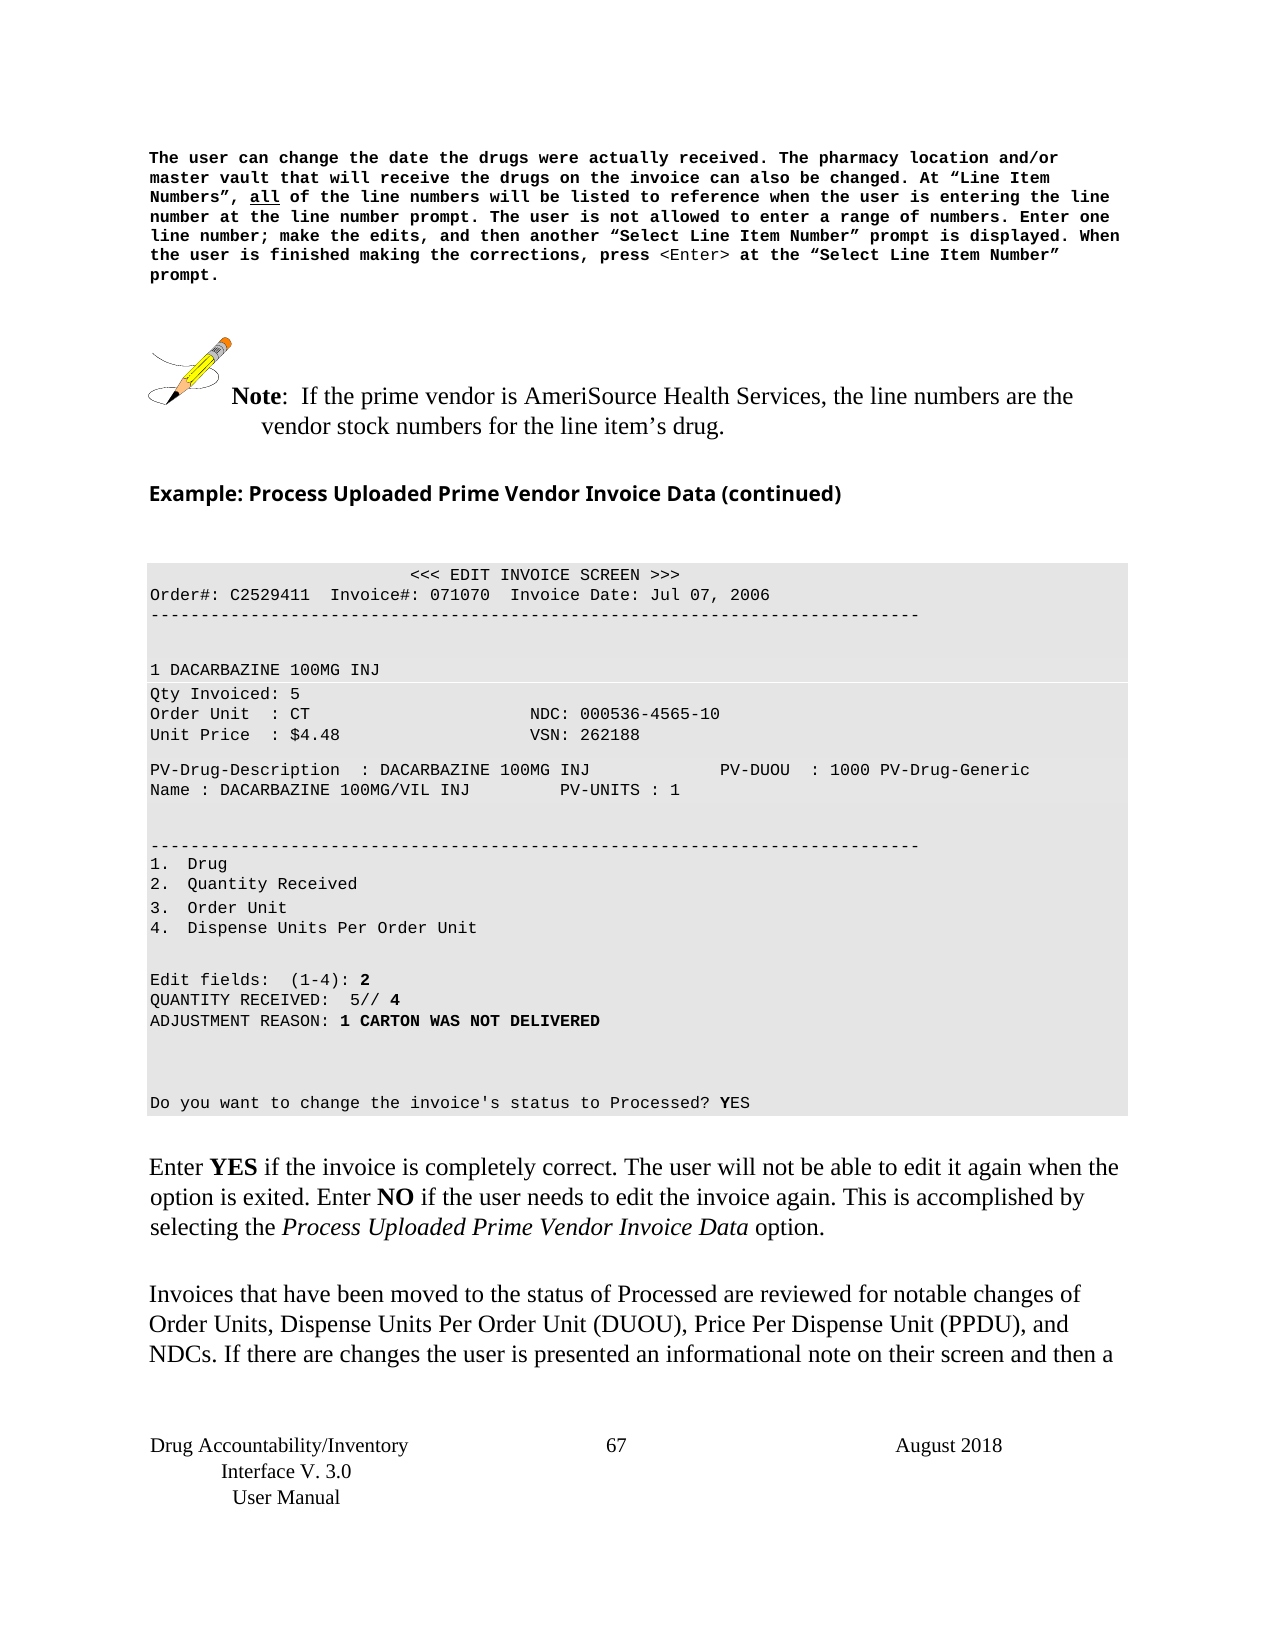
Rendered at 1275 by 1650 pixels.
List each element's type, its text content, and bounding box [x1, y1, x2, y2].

text Order Units, Dispense Units Per Order Unit (DUOU), Price Per Dispense Unit (PPDU), and [149, 1309, 1125, 1337]
text Invoices that have been moved to the status of Processed are reviewed for notable changes of [149, 1279, 1125, 1307]
text The user can change the date the drugs were actually received. The pharmacy location and/or master vault that will receive the drugs on the invoice can also be changed. At “Line Item Numbers”, all of the line numbers will be listed to reference when the user is entering the line number at the line number prompt. The user is not allowed to enter a range of numbers. Enter one line number; make the edits, and then another “Select Line Item Number” prompt is displayed. When the user is finished making the corrections, press <Enter> at the “Select Line Item Number” prompt. [148, 150, 1127, 285]
text NDCs. If there are changes the user is presented an informational note on their screen and then a [149, 1339, 1125, 1368]
text Note: If the prime vendor is AmeriSource Health Services, the line numbers are the vendor stock numbers for the line item’s drug. [149, 338, 1125, 440]
table_cell PV-Drug-Description : DACARBAZINE 100MG INJ PV-DUOU : 1000 PV-Drug-Generic Name : DACARBAZINE 100MG/VIL INJ PV-UNITS : 1 [147, 758, 1128, 803]
table_cell ----------------------------------------------------------------------------- Drug Quantity Received Order Unit Dispense Units Per Order Unit Edit fields: (1-4): 2 QUANTITY RECEIVED: 5// 4 ADJUSTMENT REASON: 1 CARTON WAS NOT DELIVERED Do you want to change the invoice's status to Processed? YES [147, 803, 1128, 1116]
table_cell Qty Invoiced: 5 Order Unit : CT NDC: 000536-4565-10 Unit Price : $4.48 VSN: 262188 [147, 683, 1128, 758]
table_cell 1 DACARBAZINE 100MG INJ [147, 658, 1128, 682]
table_header <<< EDIT INVOICE SCREEN >>> Order#: C2529411 Invoice#: 071070 Invoice Date: Jul 07, 2006 ----------------------------------------------------------------------------- [147, 563, 1128, 658]
text Enter YES if the invoice is completely correct. The user will not be able to edit it again when the option is exited. Enter NO if the user needs to edit the invoice again. This is accomplished by selecting the Process Uploaded Prime Vendor Invoice Data option. [149, 1152, 1125, 1240]
text Example: Process Uploaded Prime Vendor Invoice Data (continued) [148, 479, 1127, 508]
